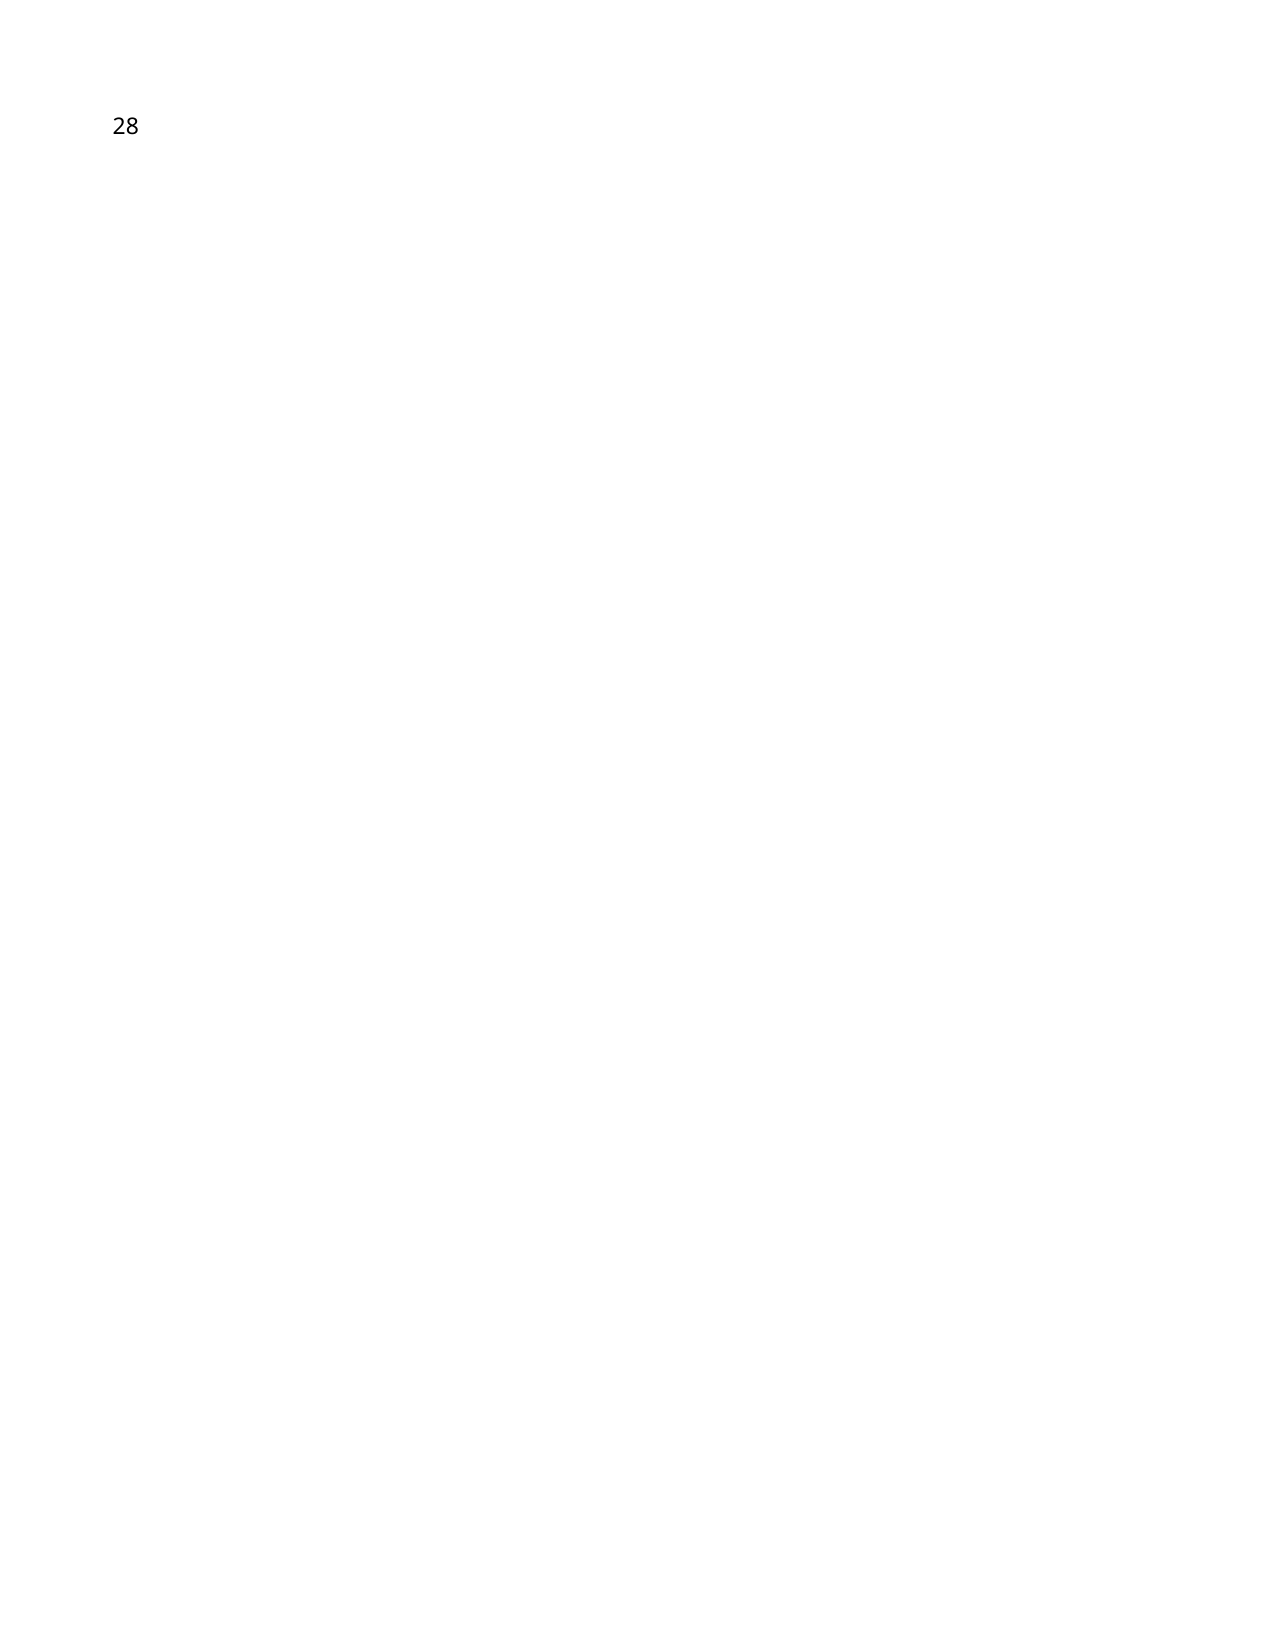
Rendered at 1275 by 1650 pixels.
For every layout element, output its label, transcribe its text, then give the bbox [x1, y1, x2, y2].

text 28 [112, 115, 1144, 139]
